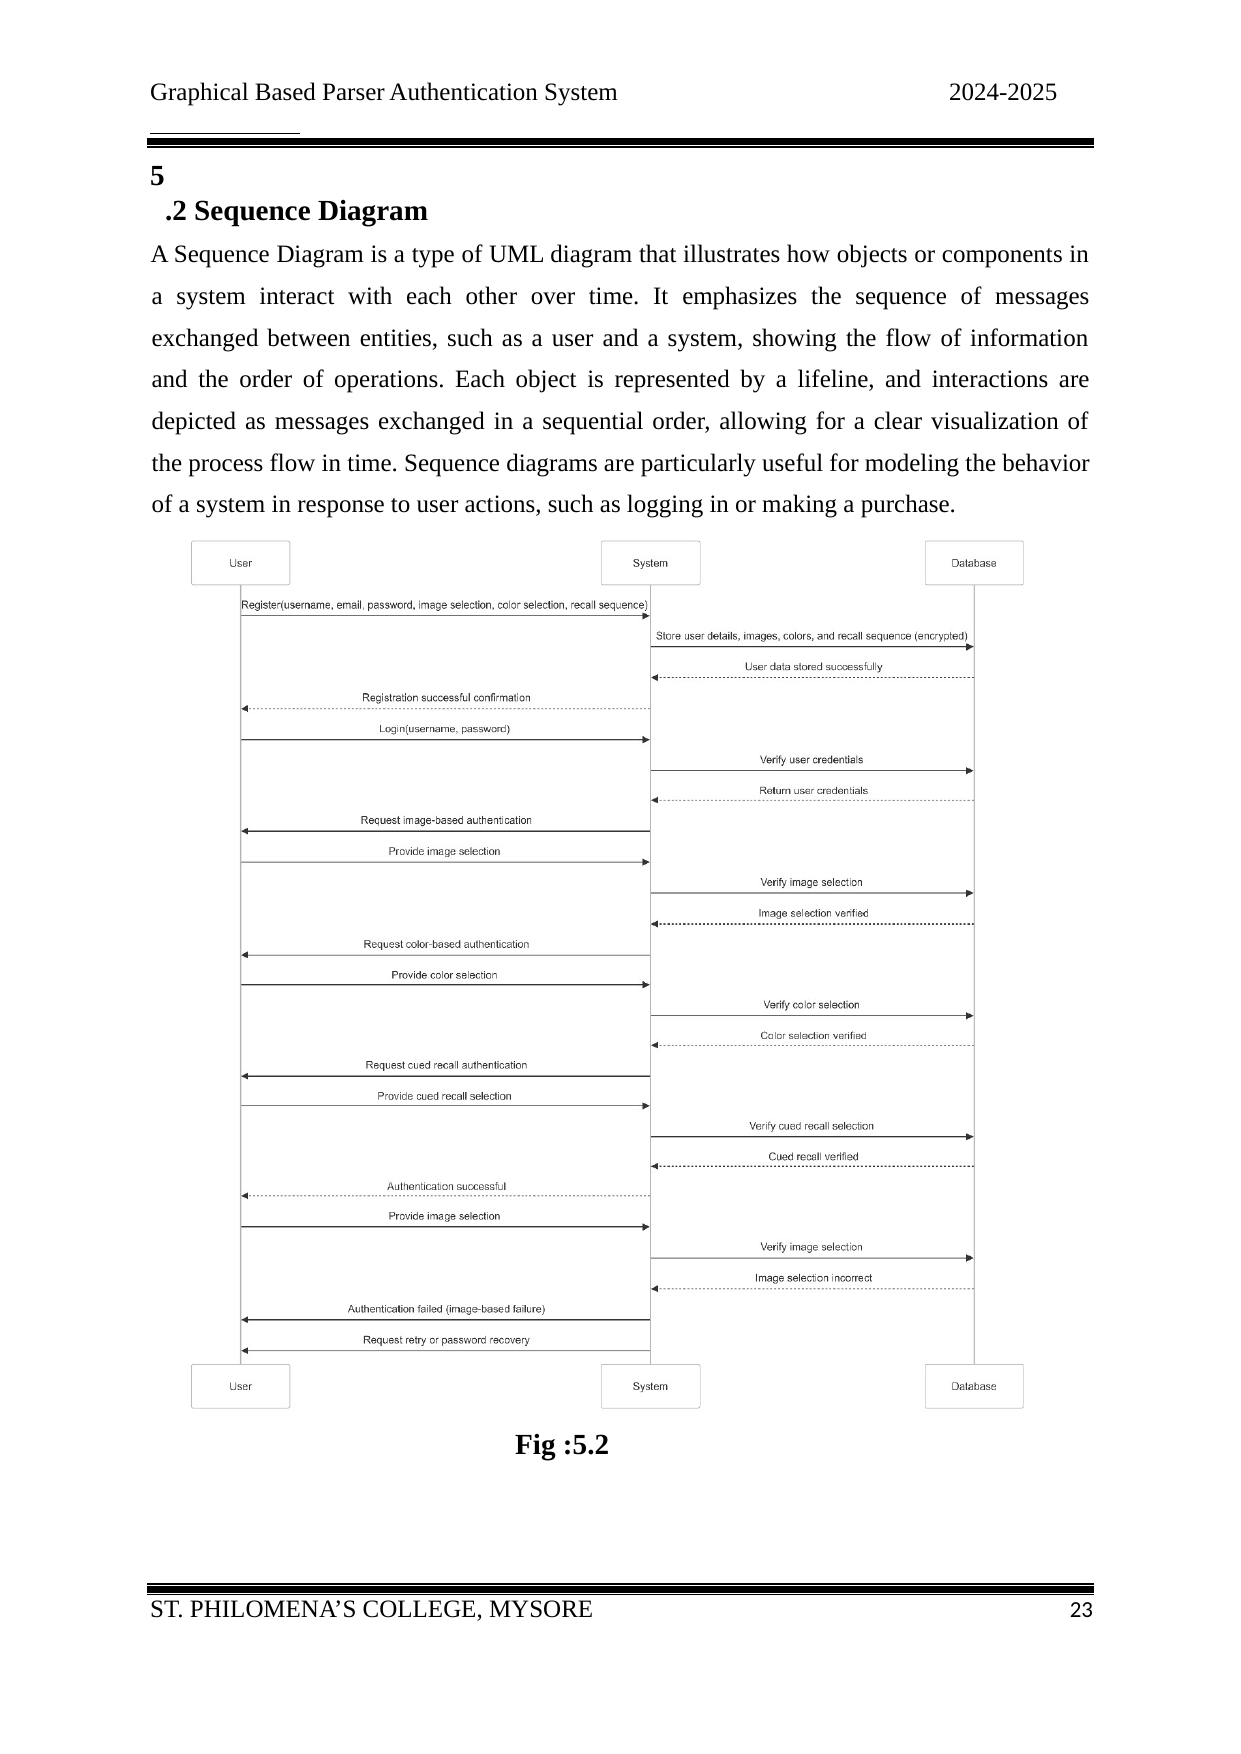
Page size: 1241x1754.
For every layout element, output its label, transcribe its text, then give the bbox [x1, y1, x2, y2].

text A Sequence Diagram is a type of UML diagram that illustrates how objects or components in a system interact with each other over time. It emphasizes the sequence of messages exchanged between entities, such as a user and a system, showing the flow of information and the order of operations. Each object is represented by a lifeline, and interactions are depicted as messages exchanged in a sequential order, allowing for a clear visualization of the process flow in time. Sequence diagrams are particularly useful for modeling the behavior of a system in response to user actions, such as logging in or making a purchase. [150, 239, 1090, 518]
picture [158, 535, 1058, 1417]
text Fig :5.2 [150, 1427, 1098, 1461]
subtitle .2 Sequence Diagram [165, 193, 1097, 227]
